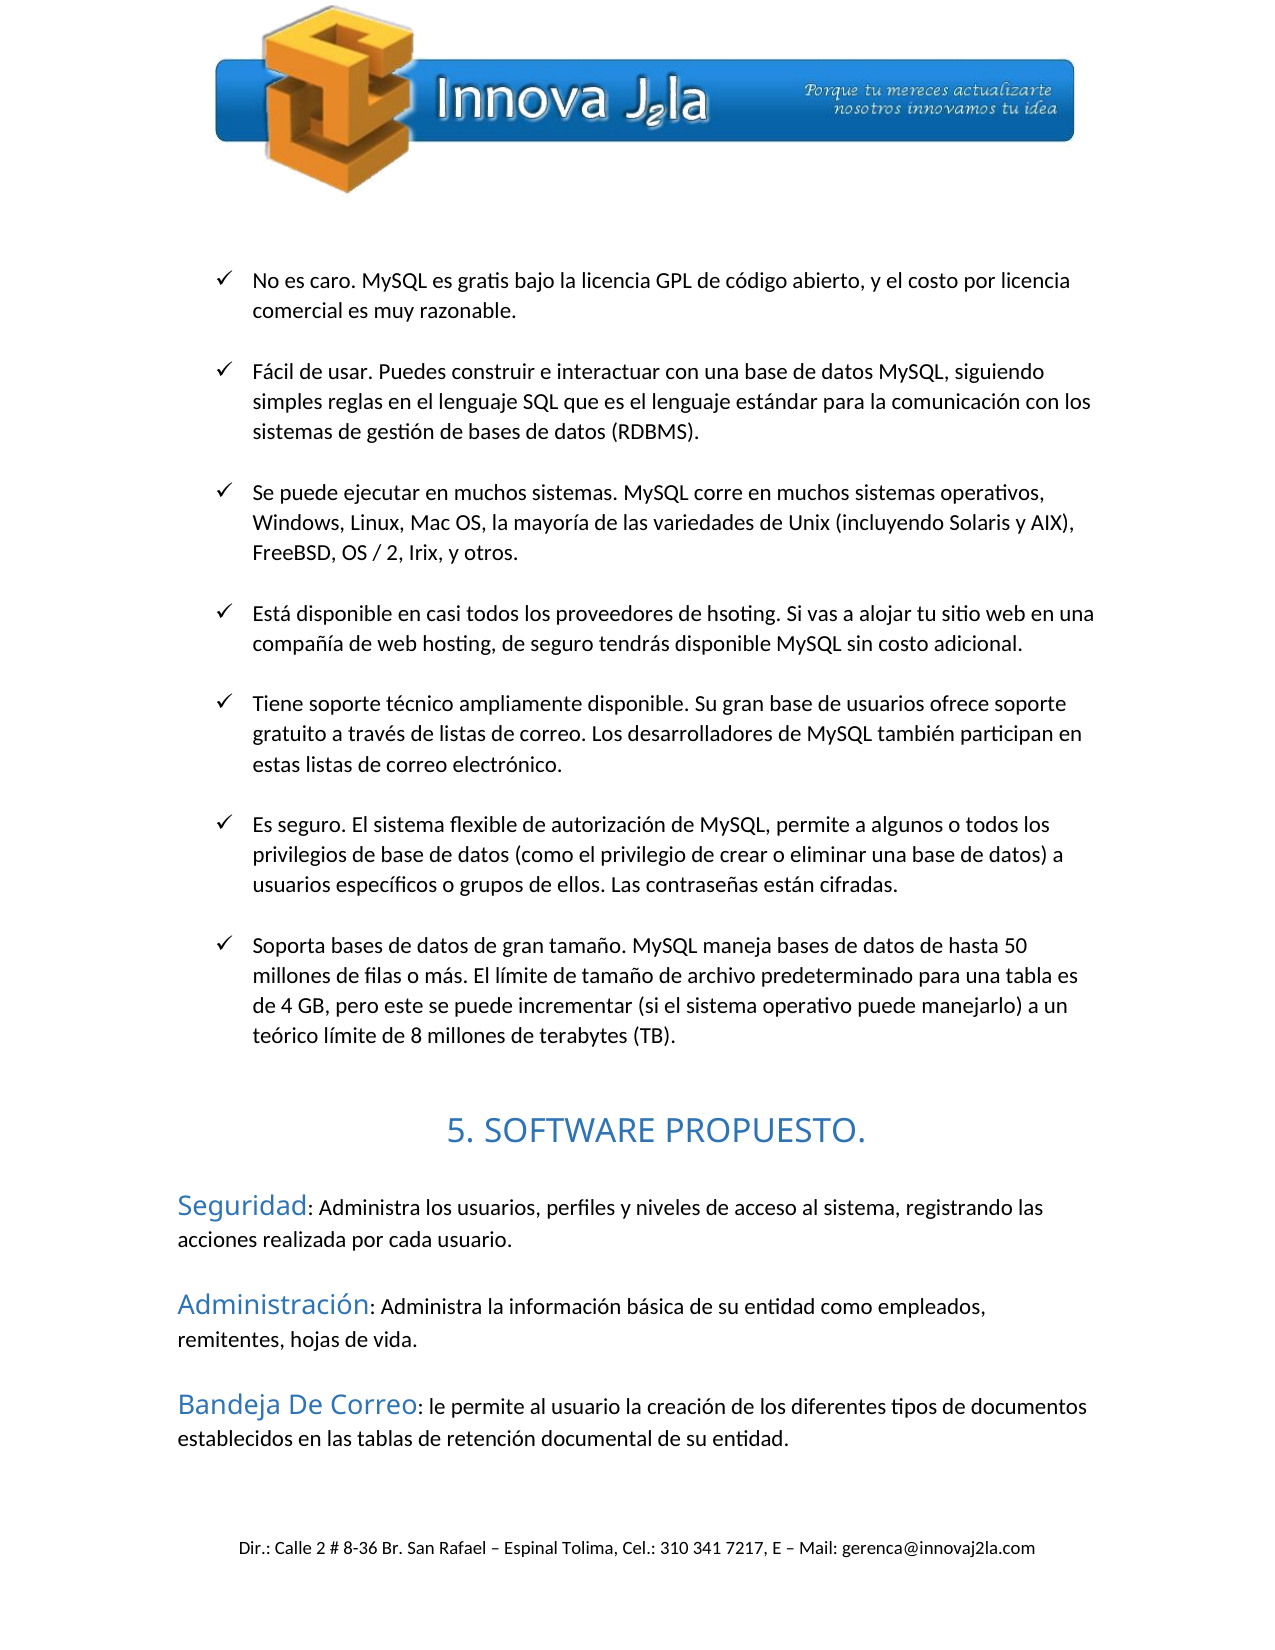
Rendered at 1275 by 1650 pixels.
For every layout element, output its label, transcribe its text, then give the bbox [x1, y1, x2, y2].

text Administración: Administra la información básica de su entidad como empleados, remitentes, hojas de vida. [177, 1286, 1098, 1353]
text Seguridad: Administra los usuarios, perfiles y niveles de acceso al sistema, registrando las acciones realizada por cada usuario. [177, 1186, 1098, 1253]
list Está disponible en casi todos los proveedores de hsoting. Si vas a alojar tu sitio web en una compañía de web hosting, de seguro tendrás disponible MySQL sin costo adicional. [215, 599, 1098, 657]
subtitle SOFTWARE PROPUESTO. [215, 1107, 1098, 1152]
list Se puede ejecutar en muchos sistemas. MySQL corre en muchos sistemas operativos, Windows, Linux, Mac OS, la mayoría de las variedades de Unix (incluyendo Solaris y AIX), FreeBSD, OS / 2, Irix, y otros. [215, 478, 1098, 566]
text Bandeja De Correo: le permite al usuario la creación de los diferentes tipos de documentos establecidos en las tablas de retención documental de su entidad. [177, 1385, 1098, 1452]
list Soporta bases de datos de gran tamaño. MySQL maneja bases de datos de hasta 50 millones de filas o más. El límite de tamaño de archivo predeterminado para una tabla es de 4 GB, pero este se puede incrementar (si el sistema operativo puede manejarlo) a un teórico límite de 8 millones de terabytes (TB). [215, 931, 1098, 1050]
list Es seguro. El sistema flexible de autorización de MySQL, permite a algunos o todos los privilegios de base de datos (como el privilegio de crear o eliminar una base de datos) a usuarios específicos o grupos de ellos. Las contraseñas están cifradas. [215, 810, 1098, 899]
list Fácil de usar. Puedes construir e interactuar con una base de datos MySQL, siguiendo simples reglas en el lenguaje SQL que es el lenguaje estándar para la comunicación con los sistemas de gestión de bases de datos (RDBMS). [215, 357, 1098, 446]
picture [215, 5, 1075, 201]
list No es caro. MySQL es gratis bajo la licencia GPL de código abierto, y el costo por licencia comercial es muy razonable. [215, 266, 1098, 325]
list Tiene soporte técnico ampliamente disponible. Su gran base de usuarios ofrece soporte gratuito a través de listas de correo. Los desarrolladores de MySQL también participan en estas listas de correo electrónico. [215, 689, 1098, 778]
